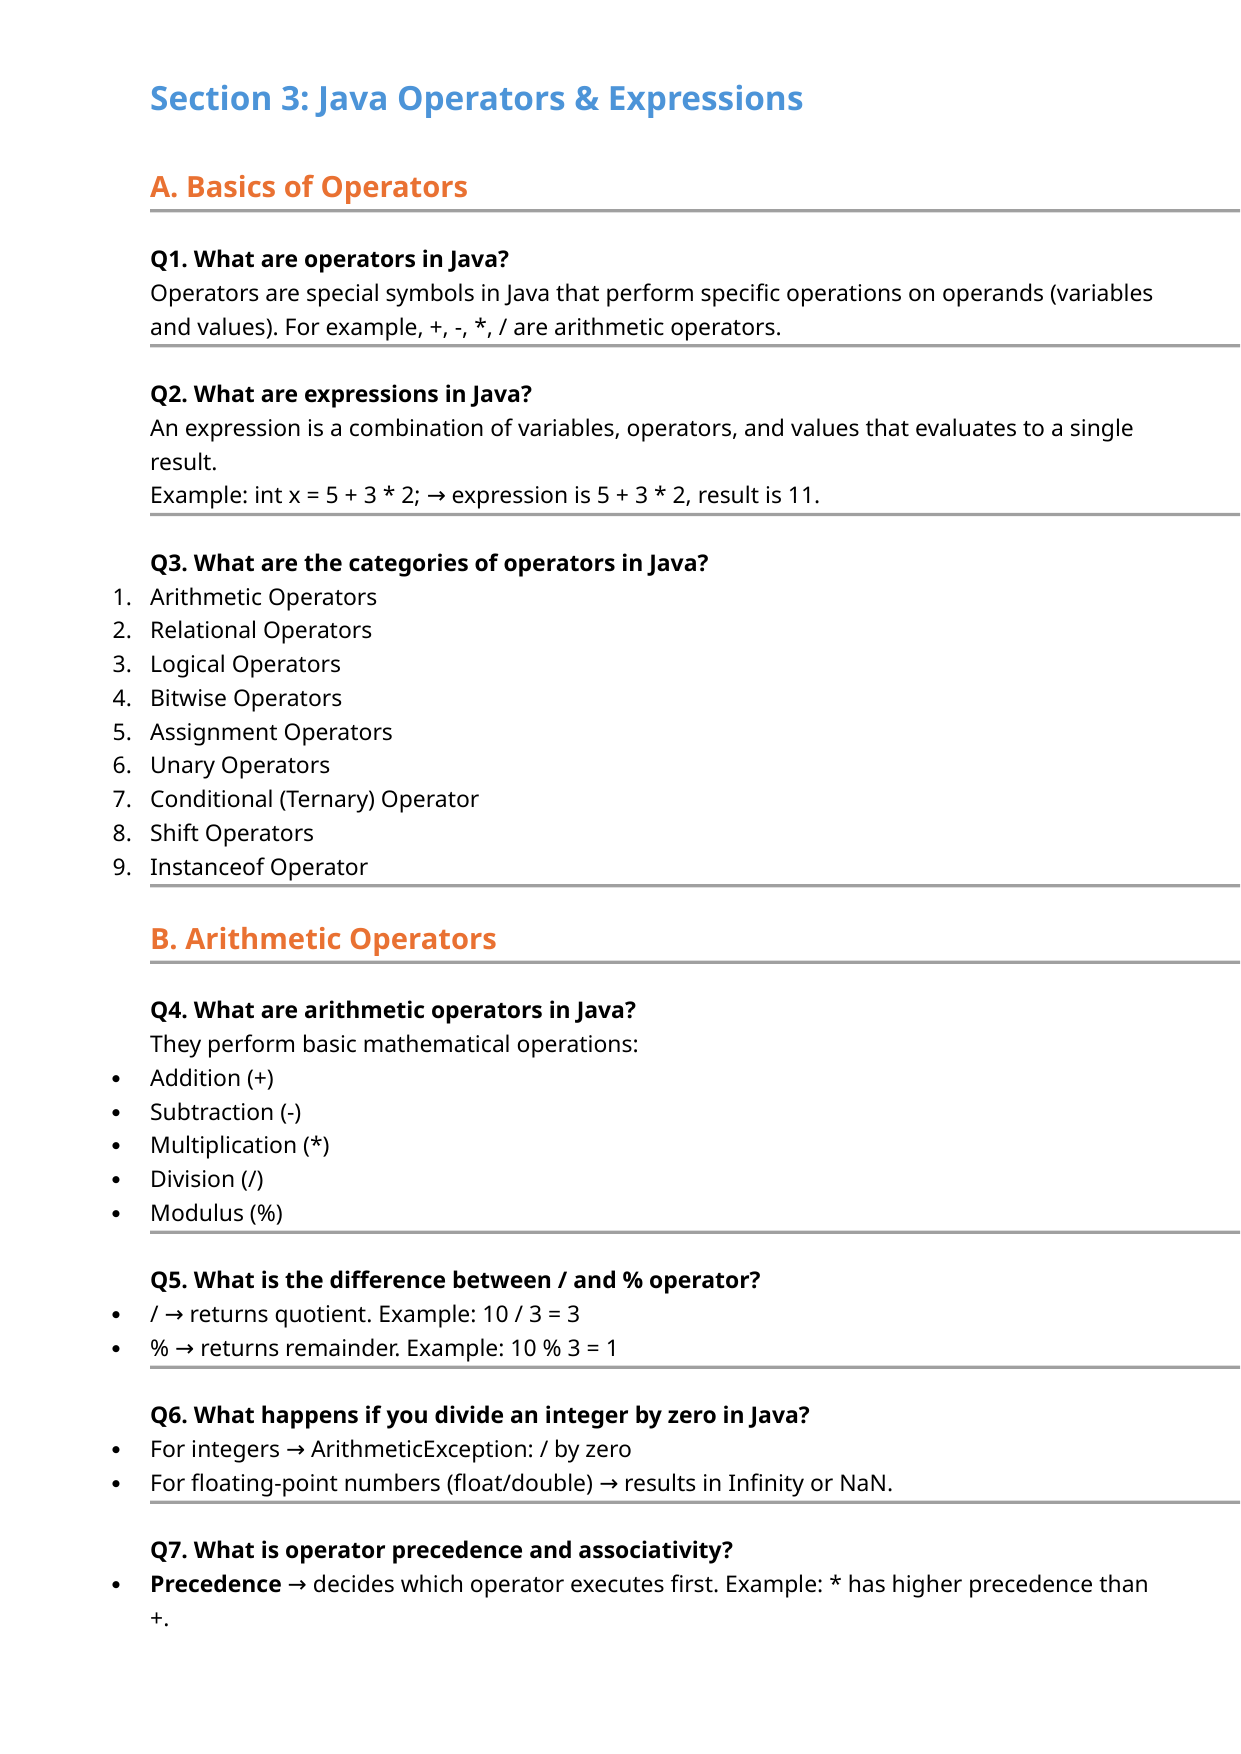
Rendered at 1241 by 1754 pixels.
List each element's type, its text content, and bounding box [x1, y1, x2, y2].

list Logical Operators [112, 648, 1165, 679]
list For integers → ArithmeticException: / by zero [112, 1433, 1165, 1464]
list Q1. What are operators in Java? Operators are special symbols in Java that perform specific operations on operands (variables and values). For example, +, -, *, / are arithmetic operators. [150, 243, 1165, 342]
list Bitwise Operators [112, 682, 1165, 713]
list Relational Operators [112, 614, 1165, 645]
list Shift Operators [112, 817, 1165, 848]
list Assignment Operators [112, 715, 1165, 747]
list Arithmetic Operators [112, 580, 1165, 612]
list % → returns remainder. Example: 10 % 3 = 1 [112, 1332, 1165, 1363]
list Q3. What are the categories of operators in Java? [150, 547, 1165, 578]
list Unary Operators [112, 749, 1165, 780]
list Q4. What are arithmetic operators in Java? They perform basic mathematical operations: [150, 994, 1165, 1059]
list Addition (+) [112, 1062, 1165, 1093]
list Precedence → decides which operator executes first. Example: * has higher precedence than +. [112, 1568, 1165, 1633]
list / → returns quotient. Example: 10 / 3 = 3 [112, 1298, 1165, 1329]
list Section 3: Java Operators & Expressions A. Basics of Operators [150, 75, 1165, 206]
list Q5. What is the difference between / and % operator? [150, 1264, 1165, 1296]
list Multiplication (*) [112, 1129, 1165, 1161]
list Q6. What happens if you divide an integer by zero in Java? [150, 1399, 1165, 1431]
list Subtraction (-) [112, 1096, 1165, 1127]
list For floating-point numbers (float/double) → results in Infinity or NaN. [112, 1467, 1165, 1498]
list Conditional (Ternary) Operator [112, 783, 1165, 814]
list Modulus (%) [112, 1197, 1165, 1228]
list Q7. What is operator precedence and associativity? [150, 1534, 1165, 1566]
list Instanceof Operator [112, 850, 1165, 882]
list B. Arithmetic Operators [150, 918, 1165, 958]
list Q2. What are expressions in Java? An expression is a combination of variables, operators, and values that evaluates to a single result. Example: int x = 5 + 3 * 2; → expression is 5 + 3 * 2, result is 11. [150, 378, 1165, 510]
list Division (/) [112, 1163, 1165, 1194]
